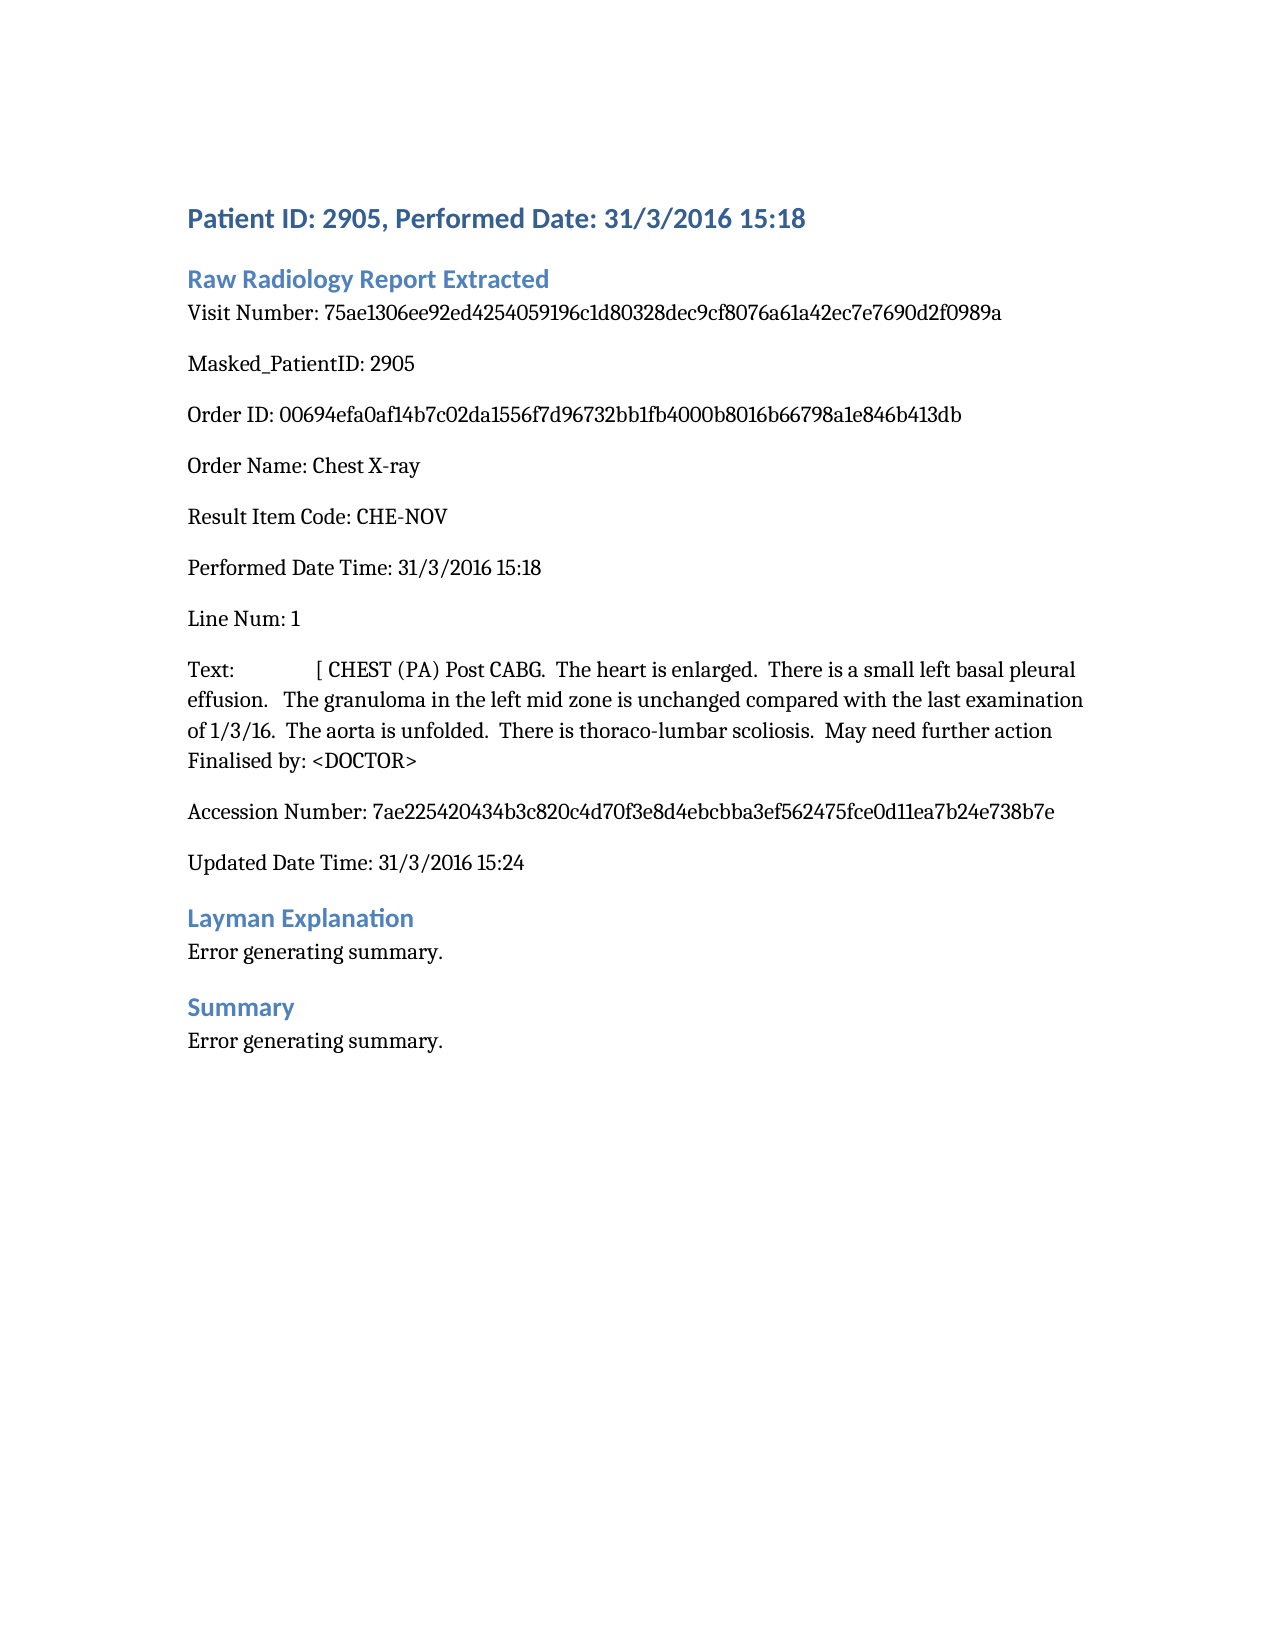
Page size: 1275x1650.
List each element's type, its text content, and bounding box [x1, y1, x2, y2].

subtitle Layman Explanation [187, 901, 1087, 934]
text Updated Date Time: 31/3/2016 15:24 [187, 850, 1087, 876]
text Order ID: 00694efa0af14b7c02da1556f7d96732bb1fb4000b8016b66798a1e846b413db [187, 402, 1087, 428]
subtitle Patient ID: 2905, Performed Date: 31/3/2016 15:18 [187, 200, 1087, 236]
text Text: [ CHEST (PA) Post CABG. The heart is enlarged. There is a small left basal pleural effusion. The granuloma in the left mid zone is unchanged compared with the last examination of 1/3/16. The aorta is unfolded. There is thoraco-lumbar scoliosis. May need further action Finalised by: <DOCTOR> [187, 657, 1087, 774]
subtitle Raw Radiology Report Extracted [187, 262, 1087, 295]
text Result Item Code: CHE-NOV [187, 504, 1087, 530]
text Accession Number: 7ae225420434b3c820c4d70f3e8d4ebcbba3ef562475fce0d11ea7b24e738b7e [187, 799, 1087, 825]
subtitle Summary [187, 990, 1087, 1023]
text Line Num: 1 [187, 606, 1087, 632]
text Visit Number: 75ae1306ee92ed4254059196c1d80328dec9cf8076a61a42ec7e7690d2f0989a [187, 300, 1087, 326]
text Masked_PatientID: 2905 [187, 351, 1087, 377]
text Performed Date Time: 31/3/2016 15:18 [187, 555, 1087, 581]
text Error generating summary. [187, 939, 1087, 965]
text Error generating summary. [187, 1028, 1087, 1054]
text Order Name: Chest X-ray [187, 453, 1087, 479]
